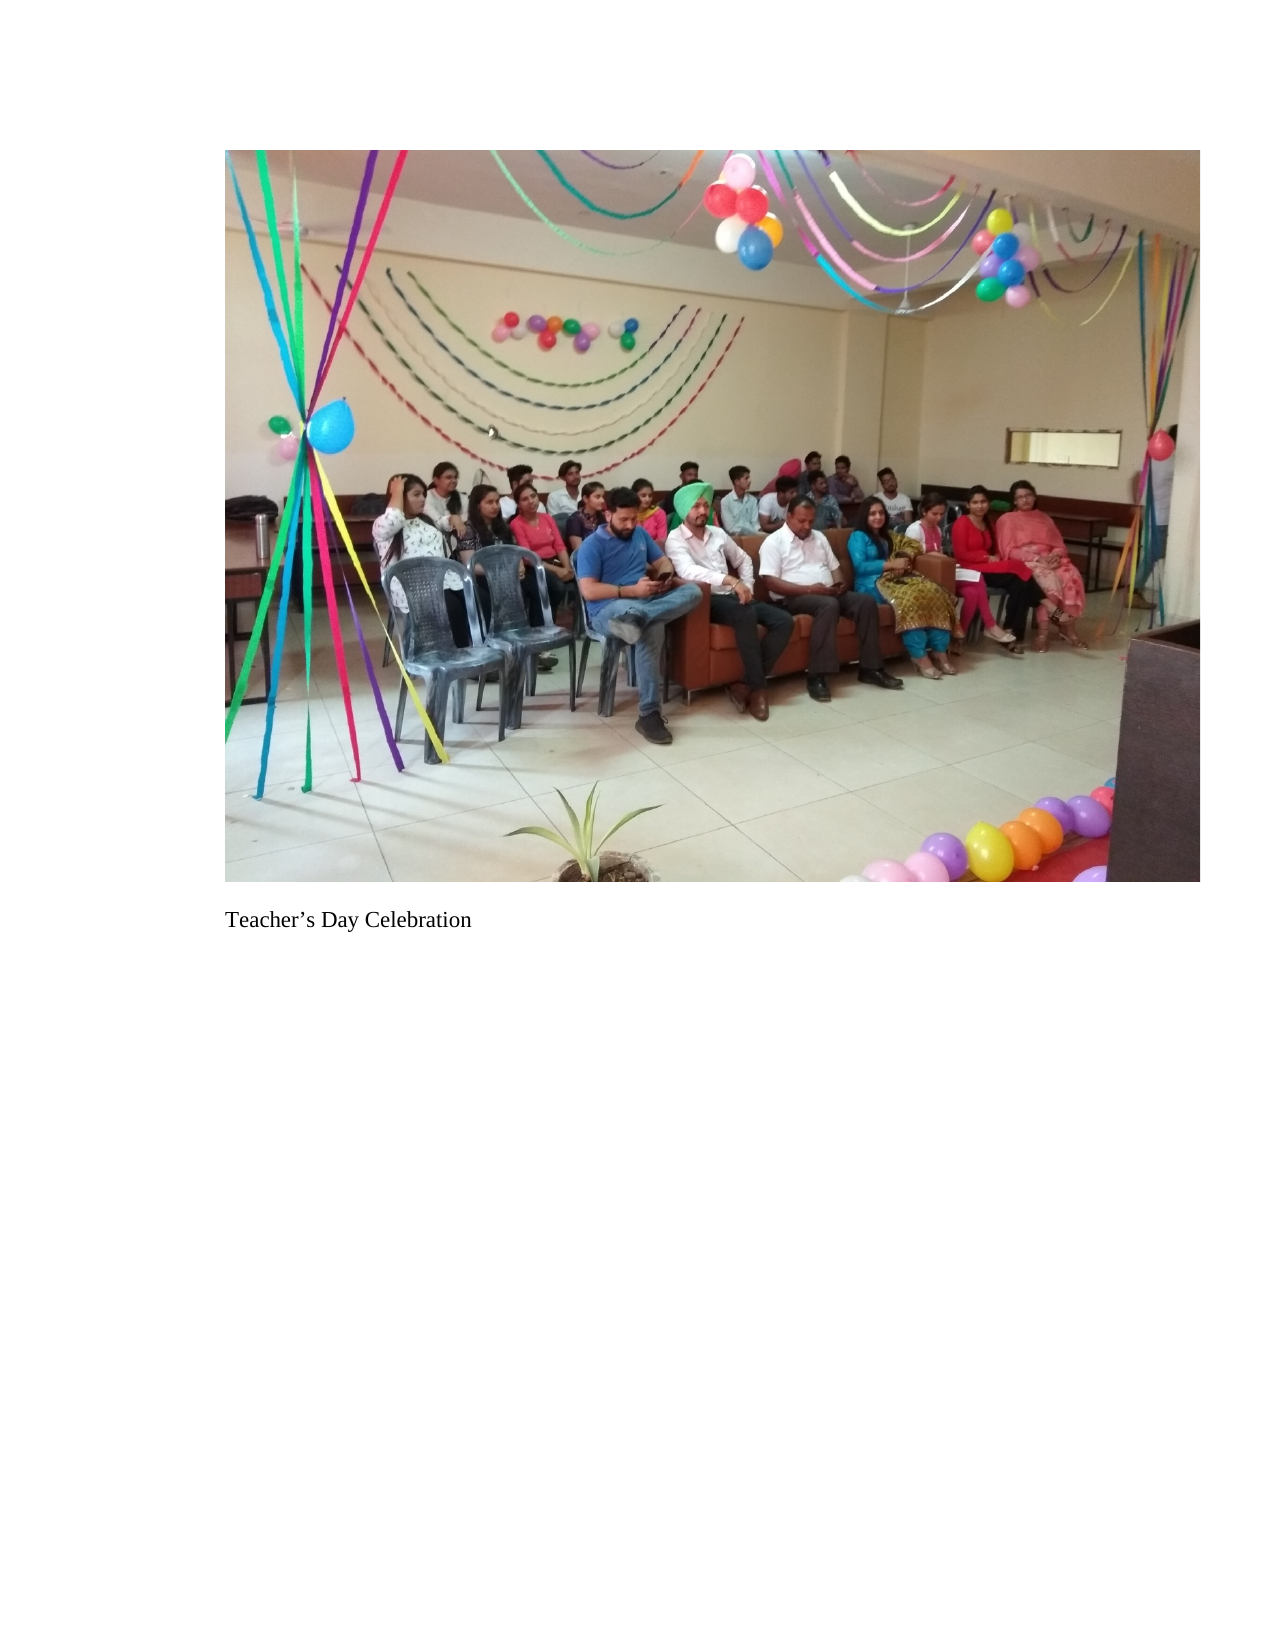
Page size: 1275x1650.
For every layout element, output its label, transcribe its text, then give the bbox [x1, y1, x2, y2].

picture [225, 150, 1200, 882]
text Teacher’s Day Celebration [225, 906, 1125, 932]
